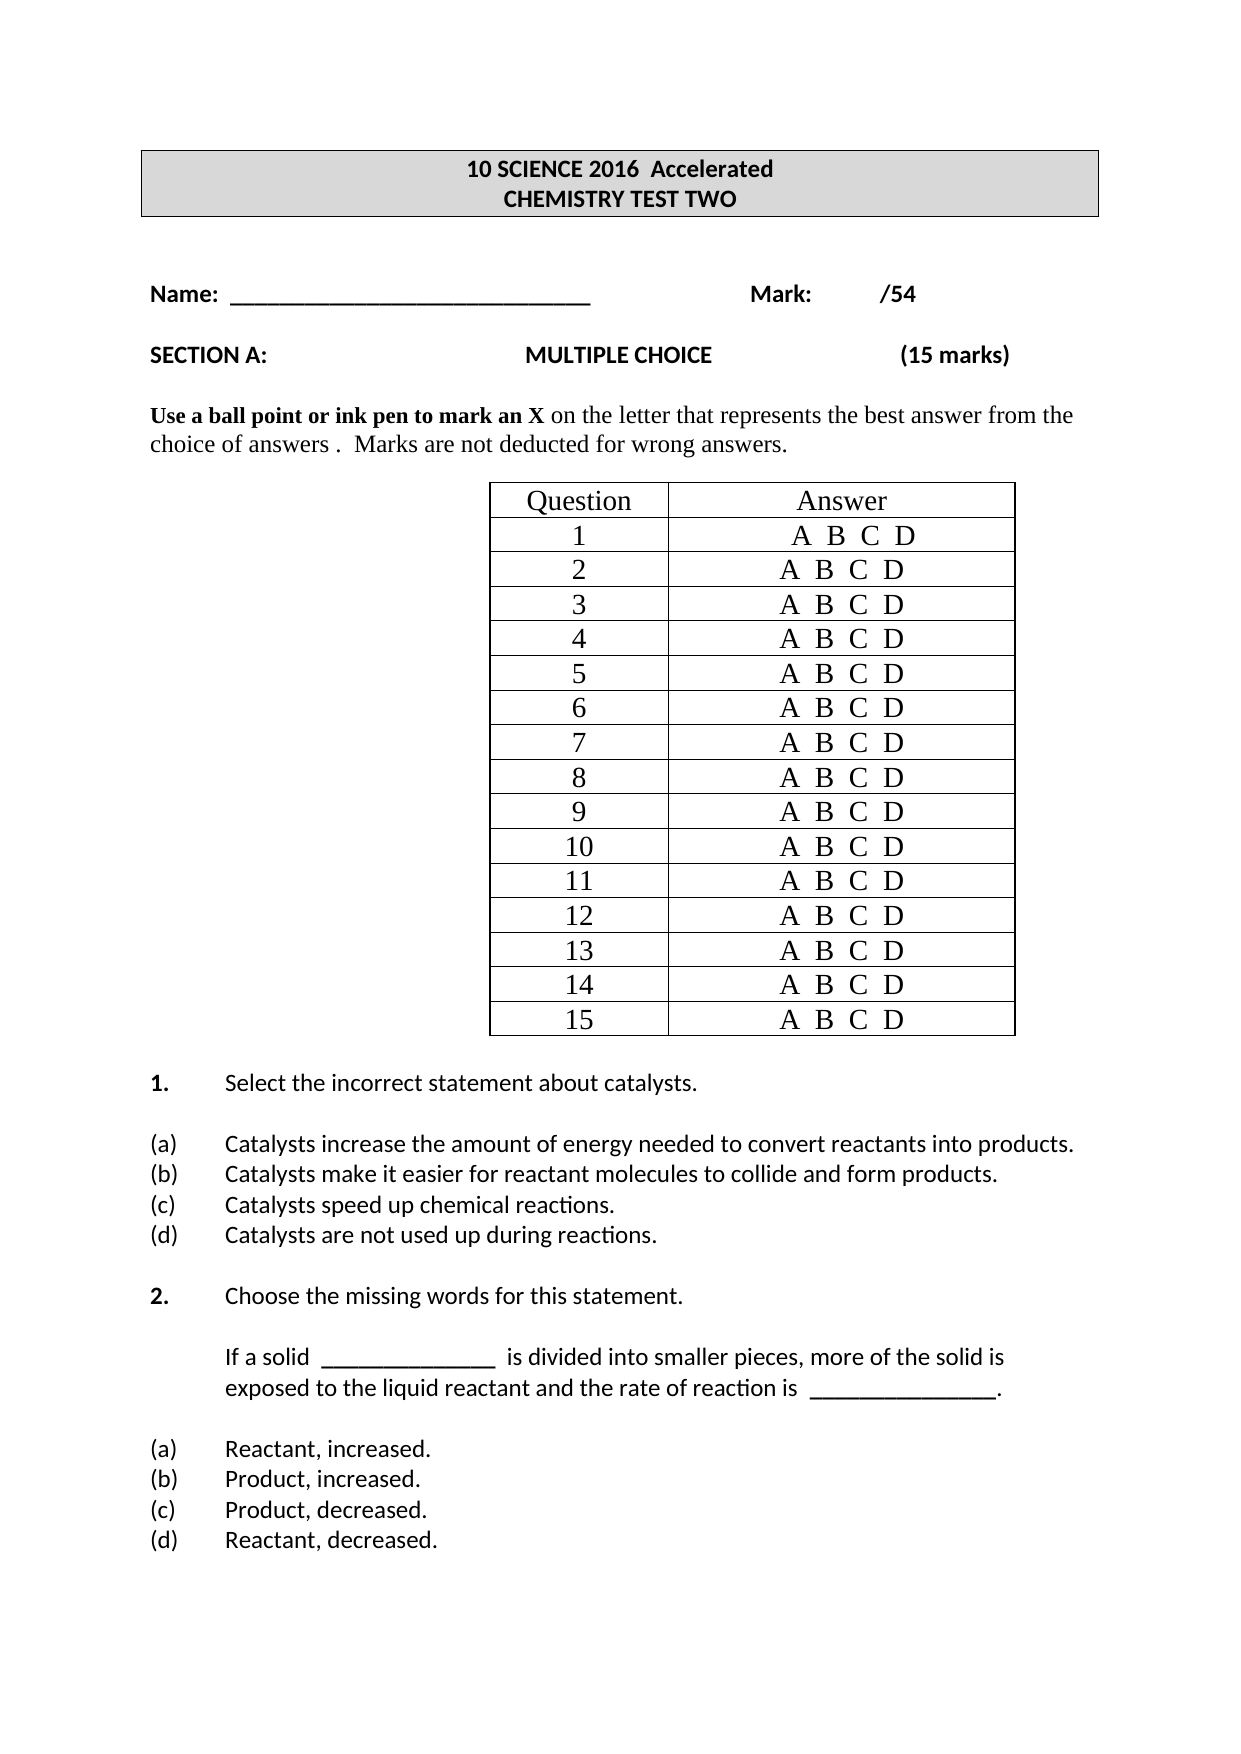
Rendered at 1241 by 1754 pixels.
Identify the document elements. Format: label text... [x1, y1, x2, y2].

text SECTION A: MULTIPLE CHOICE (15 marks) [150, 339, 1141, 370]
text (c) Product, decreased. [150, 1494, 1090, 1525]
table_cell 6 [491, 691, 668, 724]
table_cell 8 [491, 760, 668, 793]
table_cell 13 [491, 933, 668, 966]
table_cell 4 [491, 621, 668, 655]
table_cell A B C D [669, 725, 1014, 759]
table_cell A B C D [669, 829, 1014, 862]
table_cell A B C D [669, 518, 1014, 551]
text (a) Reactant, increased. [150, 1433, 1090, 1464]
table_cell A B C D [669, 794, 1014, 828]
text 1. Select the incorrect statement about catalysts. [150, 1067, 1090, 1097]
table_cell A B C D [669, 691, 1014, 724]
table_cell 1 [491, 518, 668, 551]
text (b) Product, increased. [150, 1464, 1090, 1494]
table_cell 2 [491, 552, 668, 586]
table_cell 11 [491, 864, 668, 897]
table_cell 12 [491, 898, 668, 932]
table_cell 5 [491, 656, 668, 689]
table_cell 10 [491, 829, 668, 862]
table_cell A B C D [669, 864, 1014, 897]
table_cell 15 [491, 1002, 668, 1035]
table_cell A B C D [669, 898, 1014, 932]
table_cell A B C D [669, 933, 1014, 966]
table_header Question [491, 483, 668, 517]
text Name: _____________________________ Mark: /54 [150, 278, 1141, 309]
text (d) Reactant, decreased. [150, 1525, 1090, 1555]
text (b) Catalysts make it easier for reactant molecules to collide and form products. [150, 1158, 1090, 1189]
table_cell A B C D [669, 552, 1014, 586]
table_cell A B C D [669, 760, 1014, 793]
table_cell 9 [491, 794, 668, 828]
text If a solid ______________ is divided into smaller pieces, more of the solid is exposed to the liquid reactant and the rate of reaction is _______________. [150, 1342, 1090, 1403]
text (c) Catalysts speed up chemical reactions. [150, 1189, 1090, 1219]
text 2. Choose the missing words for this statement. [150, 1281, 1090, 1311]
table_cell A B C D [669, 621, 1014, 655]
table_cell 14 [491, 967, 668, 1001]
table_cell A B C D [669, 656, 1014, 689]
table_cell 7 [491, 725, 668, 759]
text 10 SCIENCE 2016 Accelerated [142, 151, 1098, 181]
text (a) Catalysts increase the amount of energy needed to convert reactants into products. [150, 1128, 1090, 1158]
table_cell 3 [491, 587, 668, 620]
table_cell A B C D [669, 587, 1014, 620]
table_cell A B C D [669, 967, 1014, 1001]
text Use a ball point or ink pen to mark an X on the letter that represents the best answer from the choice of answers . Marks are not deducted for wrong answers. [150, 400, 1090, 458]
table_header Answer [669, 483, 1014, 517]
text (d) Catalysts are not used up during reactions. [150, 1219, 1090, 1250]
table_cell A B C D [669, 1002, 1014, 1035]
subtitle CHEMISTRY TEST TWO [142, 181, 1098, 216]
